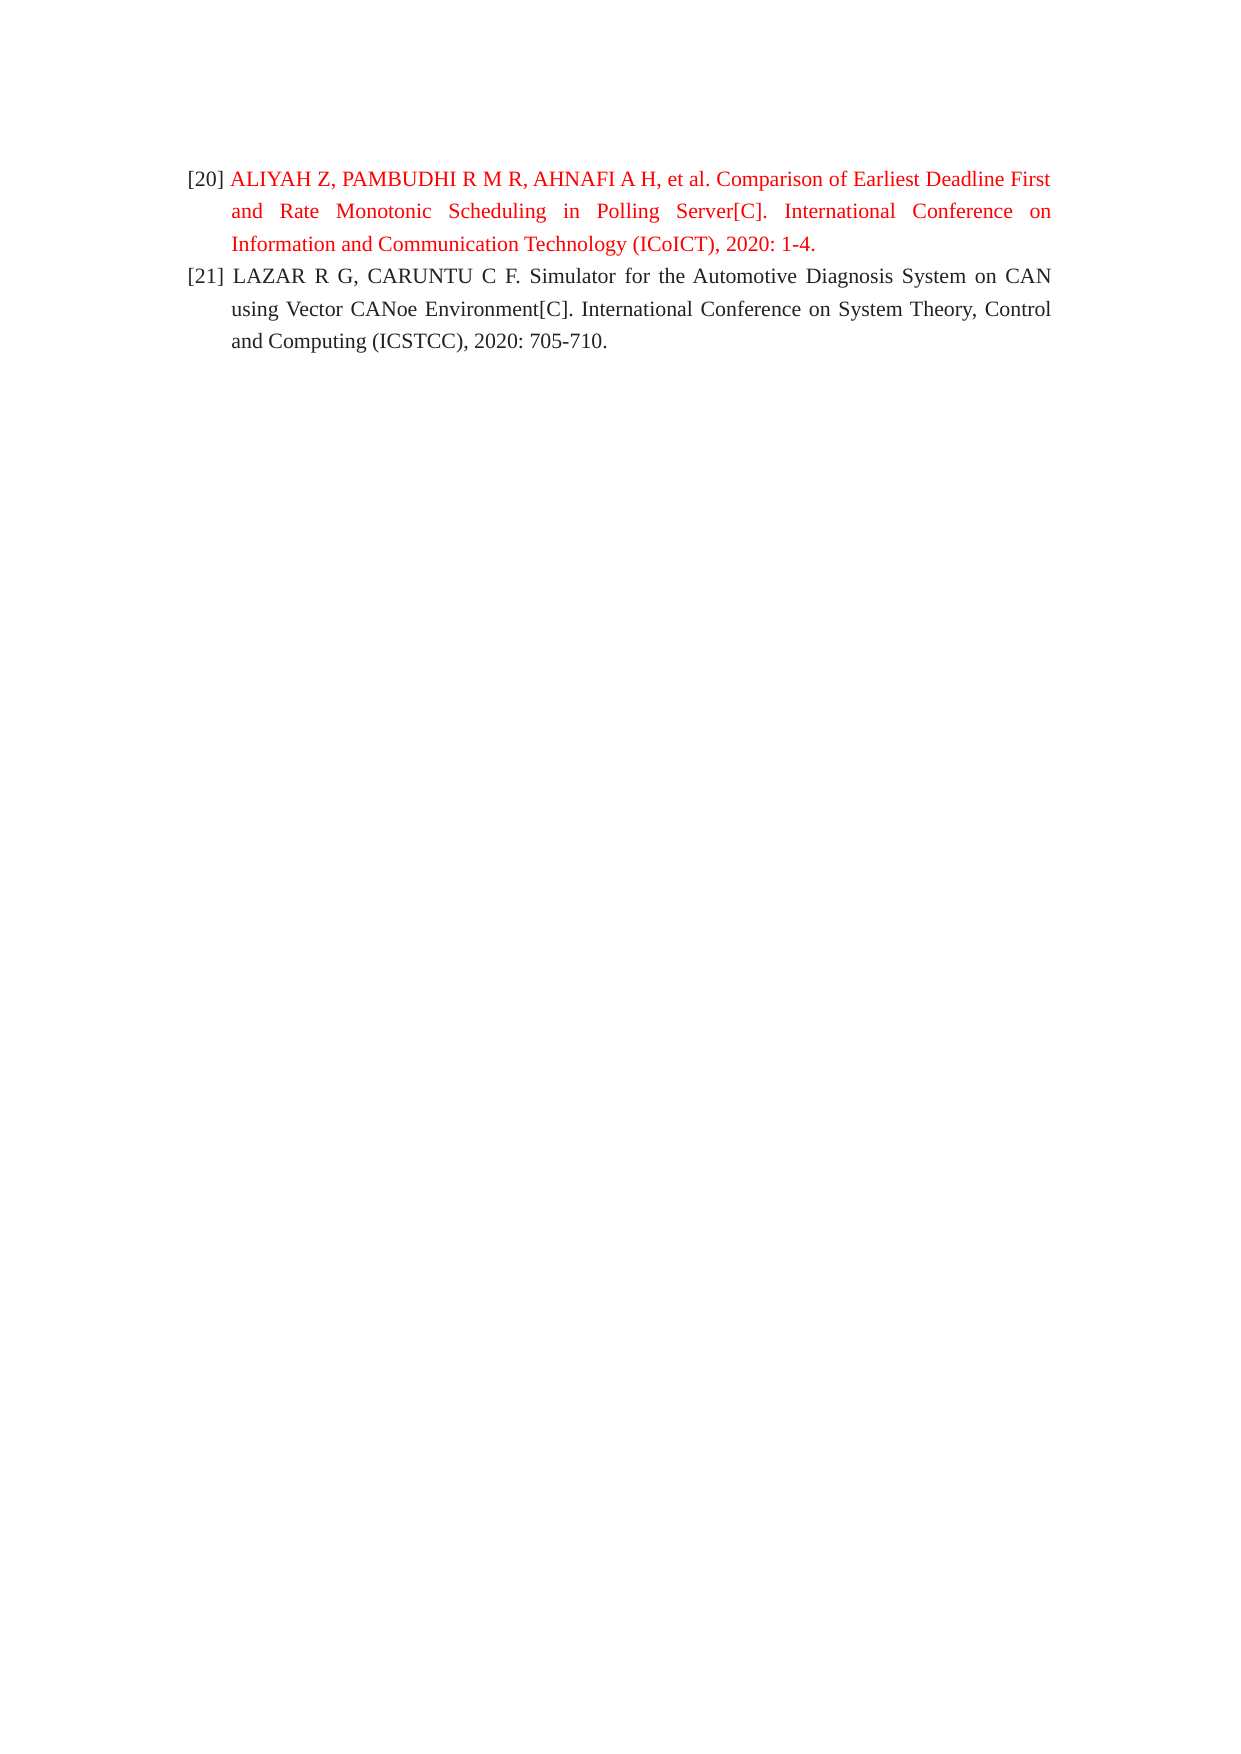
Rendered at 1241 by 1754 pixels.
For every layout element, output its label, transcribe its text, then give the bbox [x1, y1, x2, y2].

list LAZAR R G, CARUNTU C F. Simulator for the Automotive Diagnosis System on CAN using Vector CANoe Environment[C]. International Conference on System Theory, Control and Computing (ICSTCC), 2020: 705-710. [187, 259, 1053, 357]
list ALIYAH Z, PAMBUDHI R M R, AHNAFI A H, et al. Comparison of Earliest Deadline First and Rate Monotonic Scheduling in Polling Server[C]. International Conference on Information and Communication Technology (ICoICT), 2020: 1-4. [187, 162, 1053, 259]
